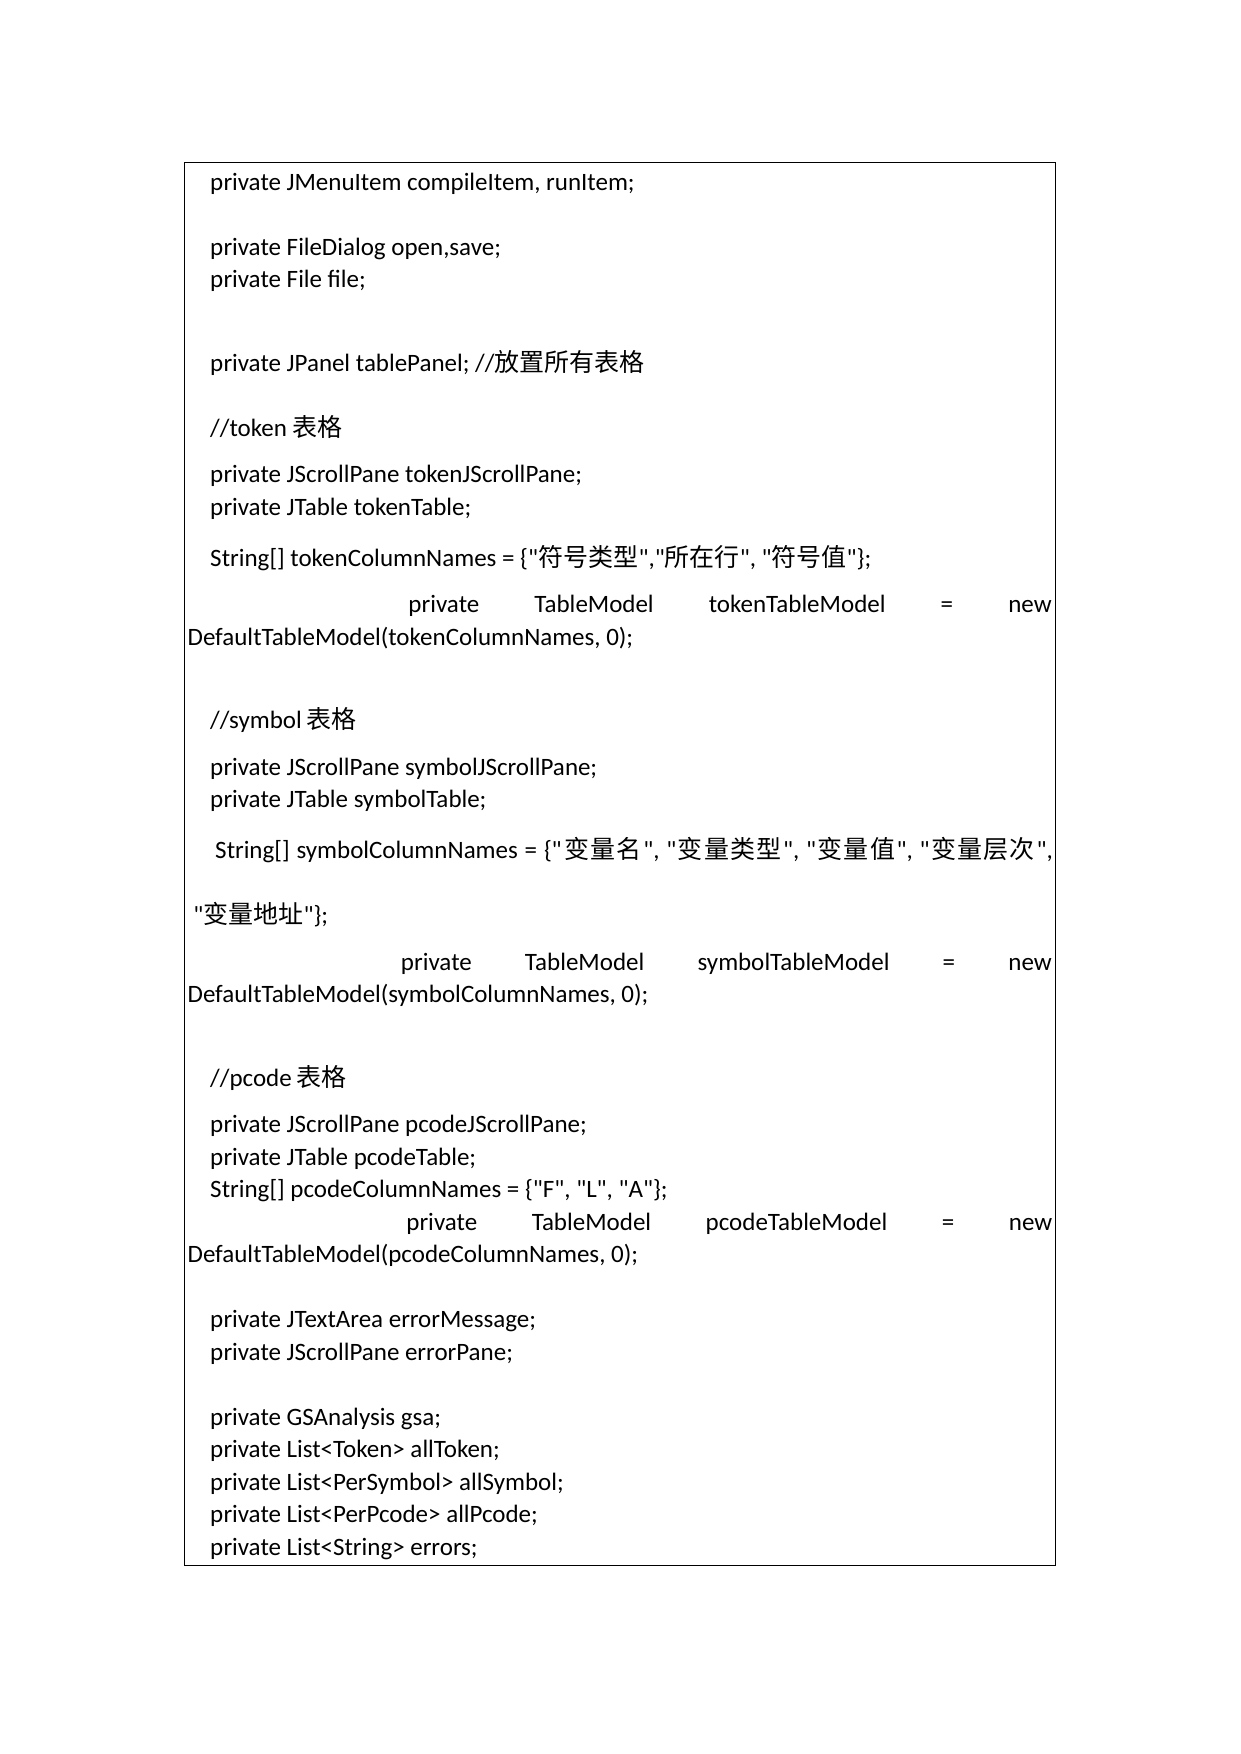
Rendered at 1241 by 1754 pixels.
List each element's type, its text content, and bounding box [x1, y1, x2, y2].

text private TableModel pcodeTableModel = new DefaultTableModel(pcodeColumnNames, 0); [187, 1205, 1053, 1270]
text private TableModel tokenTableModel = new DefaultTableModel(tokenColumnNames, 0); [187, 588, 1053, 653]
text private JScrollPane symbolJScrollPane; [187, 750, 1053, 783]
text private JTable pcodeTable; [187, 1140, 1053, 1173]
text private TableModel symbolTableModel = new DefaultTableModel(symbolColumnNames, 0); [187, 945, 1053, 1010]
text private JScrollPane tokenJScrollPane; [187, 458, 1053, 490]
text private GSAnalysis gsa; [187, 1400, 1053, 1433]
text //token表格 [187, 393, 1053, 458]
text String[] tokenColumnNames = {"符号类型","所在行", "符号值"}; [187, 523, 1053, 588]
text private JPanel tablePanel; //放置所有表格 [187, 328, 1053, 393]
text private List<PerSymbol> allSymbol; [187, 1465, 1053, 1498]
text //pcode表格 [187, 1043, 1053, 1108]
text String[] symbolColumnNames = {"变量名", "变量类型", "变量值", "变量层次", "变量地址"}; [187, 815, 1053, 945]
text //symbol表格 [187, 685, 1053, 750]
text private JMenuItem compileItem, runItem; [185, 163, 1055, 198]
text private List<PerPcode> allPcode; [187, 1498, 1053, 1527]
text private JTable tokenTable; [187, 490, 1053, 523]
text private FileDialog open,save; [187, 230, 1053, 263]
text private JTextArea errorMessage; [187, 1303, 1053, 1335]
text private List<Token> allToken; [187, 1433, 1053, 1465]
text private File file; [187, 263, 1053, 295]
text private JTable symbolTable; [187, 783, 1053, 815]
text private List<String> errors; [185, 1527, 1055, 1565]
text String[] pcodeColumnNames = {"F", "L", "A"}; [187, 1173, 1053, 1205]
text private JScrollPane errorPane; [187, 1335, 1053, 1368]
text private JScrollPane pcodeJScrollPane; [187, 1108, 1053, 1140]
